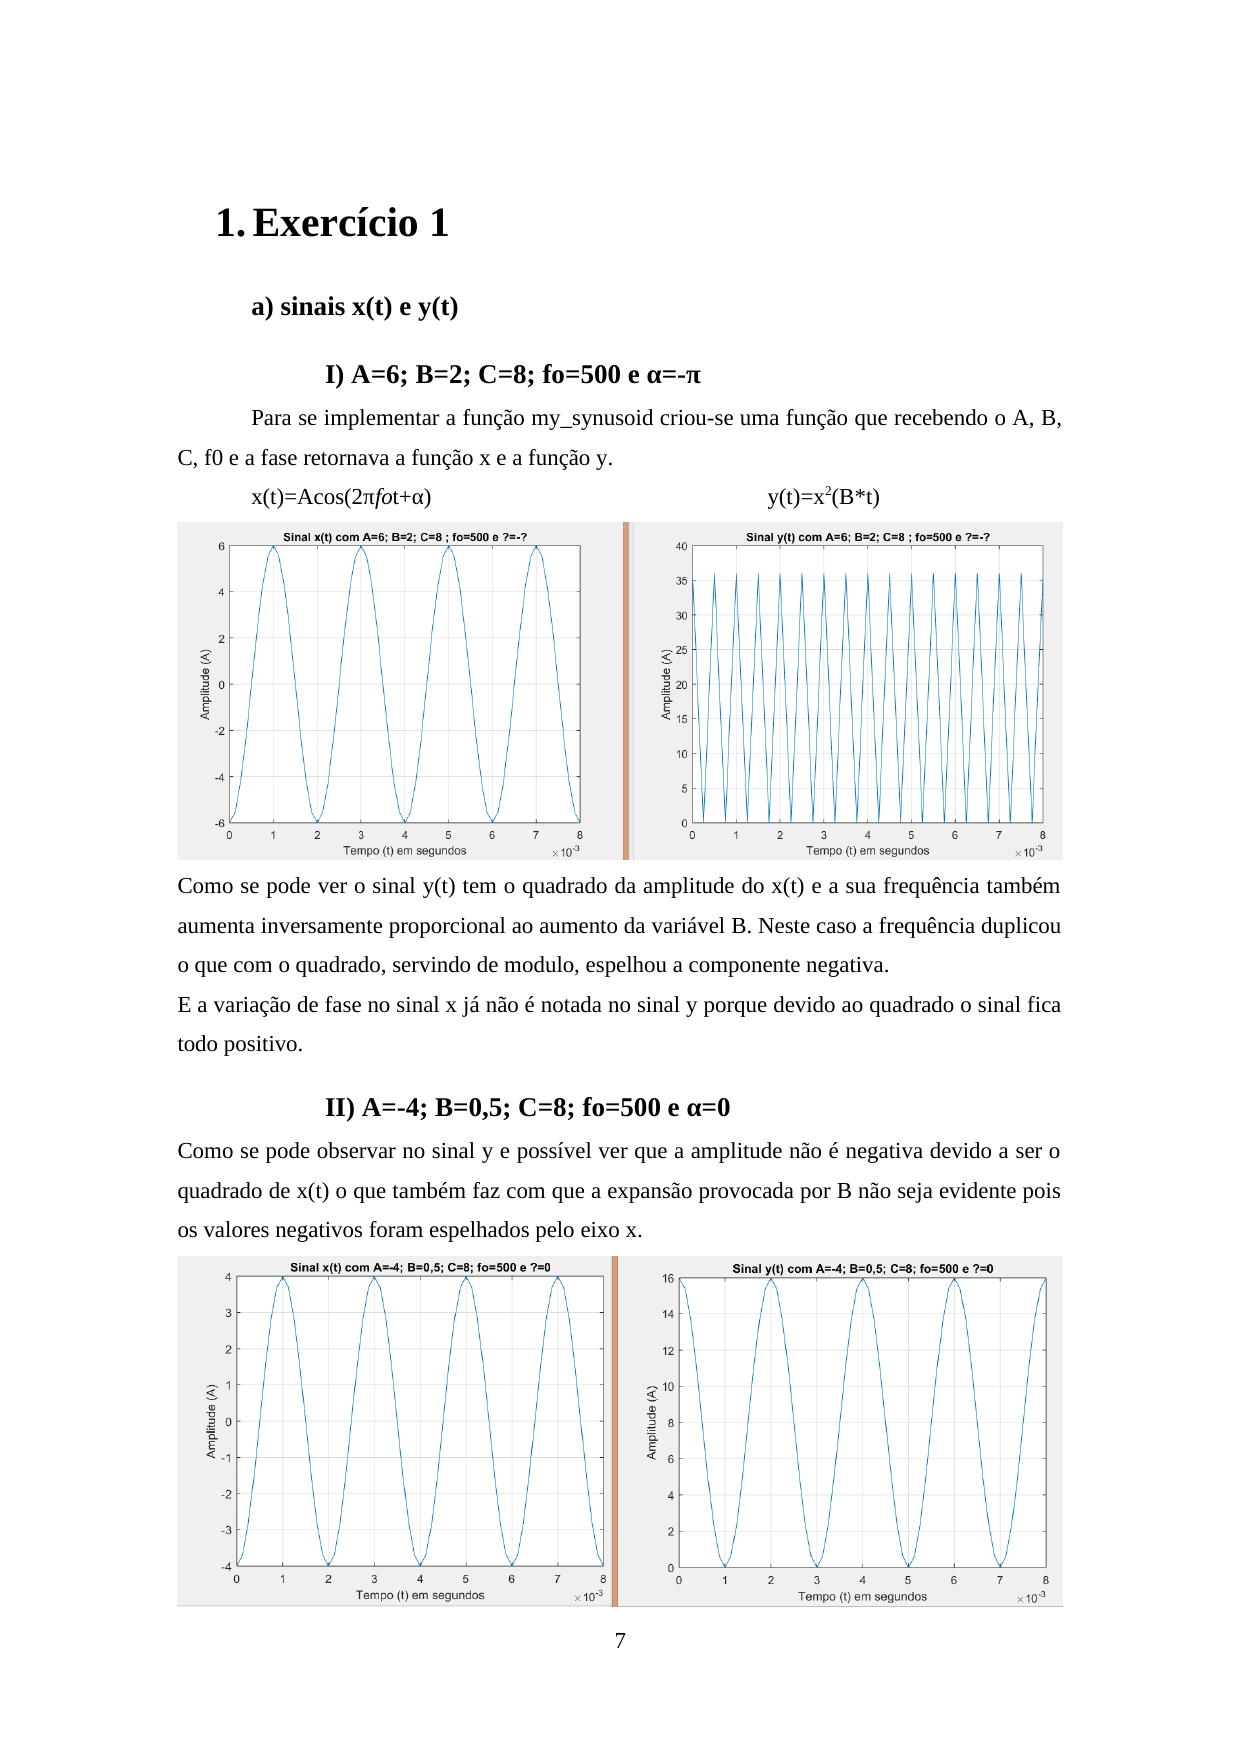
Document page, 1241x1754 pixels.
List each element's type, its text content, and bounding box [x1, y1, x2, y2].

text Como se pode observar no sinal y e possível ver que a amplitude não é negativa devido a ser o quadrado de x(t) o que também faz com que a expansão provocada por B não seja evidente pois os valores negativos foram espelhados pelo eixo x. [177, 1137, 1063, 1243]
text Como se pode ver o sinal y(t) tem o quadrado da amplitude do x(t) e a sua frequência também aumenta inversamente proporcional ao aumento da variável B. Neste caso a frequência duplicou o que com o quadrado, servindo de modulo, espelhou a componente negativa. [177, 873, 1063, 978]
subtitle I) A=6; B=2; C=8; fo=500 e α=-π [251, 358, 1063, 389]
subtitle a) sinais x(t) e y(t) [177, 290, 1063, 321]
text E a variação de fase no sinal x já não é notada no sinal y porque devido ao quadrado o sinal fica todo positivo. [177, 991, 1063, 1057]
picture [177, 522, 1063, 860]
subtitle II) A=-4; B=0,5; C=8; fo=500 e α=0 [251, 1091, 1063, 1122]
picture [177, 1256, 1063, 1607]
subtitle Exercício 1 [215, 198, 1063, 246]
text Para se implementar a função my_synusoid criou-se uma função que recebendo o A, B, C, f0 e a fase retornava a função x e a função y. [177, 404, 1063, 470]
text x(t)=Acos(2πfot+α) y(t)=x2(B*t) [177, 483, 1063, 510]
